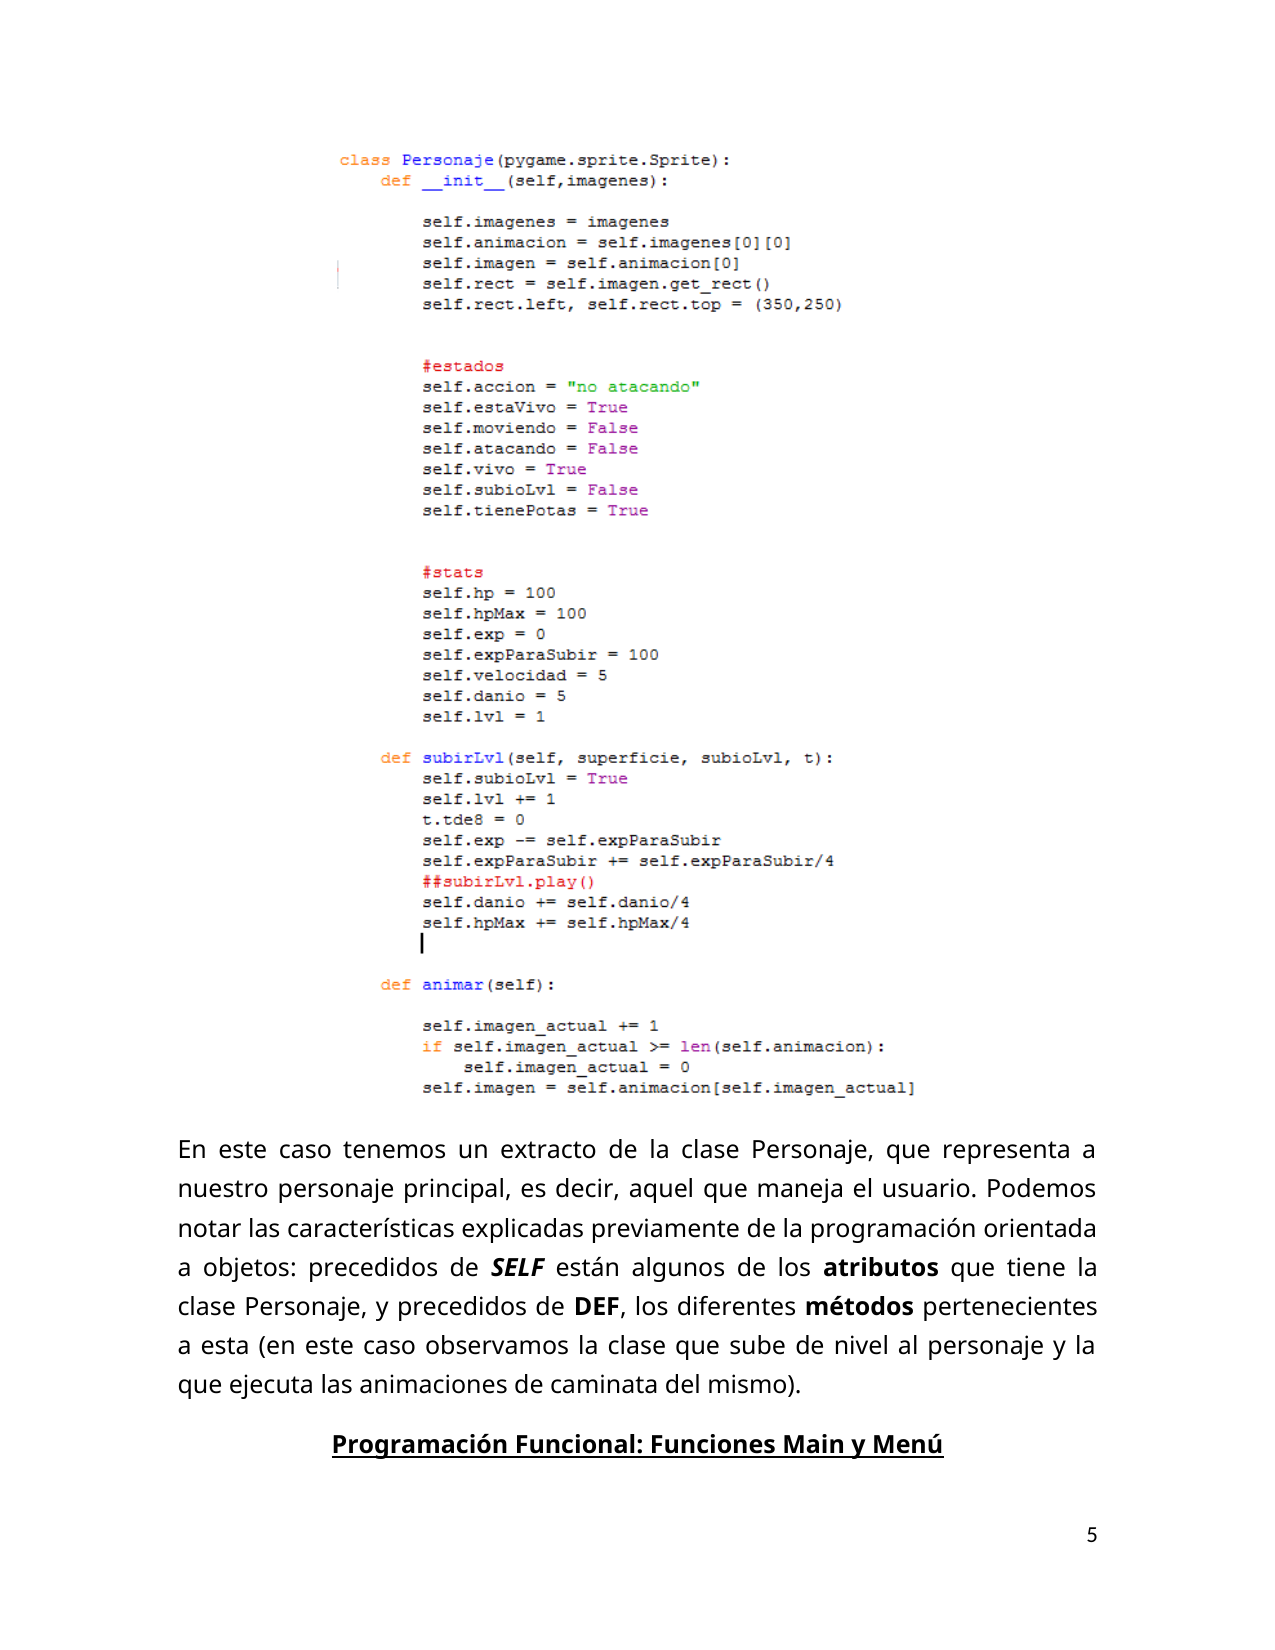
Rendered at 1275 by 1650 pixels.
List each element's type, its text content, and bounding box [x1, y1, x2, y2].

text En este caso tenemos un extracto de la clase Personaje, que representa a nuestro personaje principal, es decir, aquel que maneja el usuario. Podemos notar las características explicadas previamente de la programación orientada a objetos: precedidos de SELF están algunos de los atributos que tiene la clase Personaje, y precedidos de DEF, los diferentes métodos pertenecientes a esta (en este caso observamos la clase que sube de nivel al personaje y la que ejecuta las animaciones de caminata del mismo). [177, 1132, 1098, 1401]
picture [337, 147, 938, 1107]
text Programación Funcional: Funciones Main y Menú [177, 1427, 1098, 1461]
